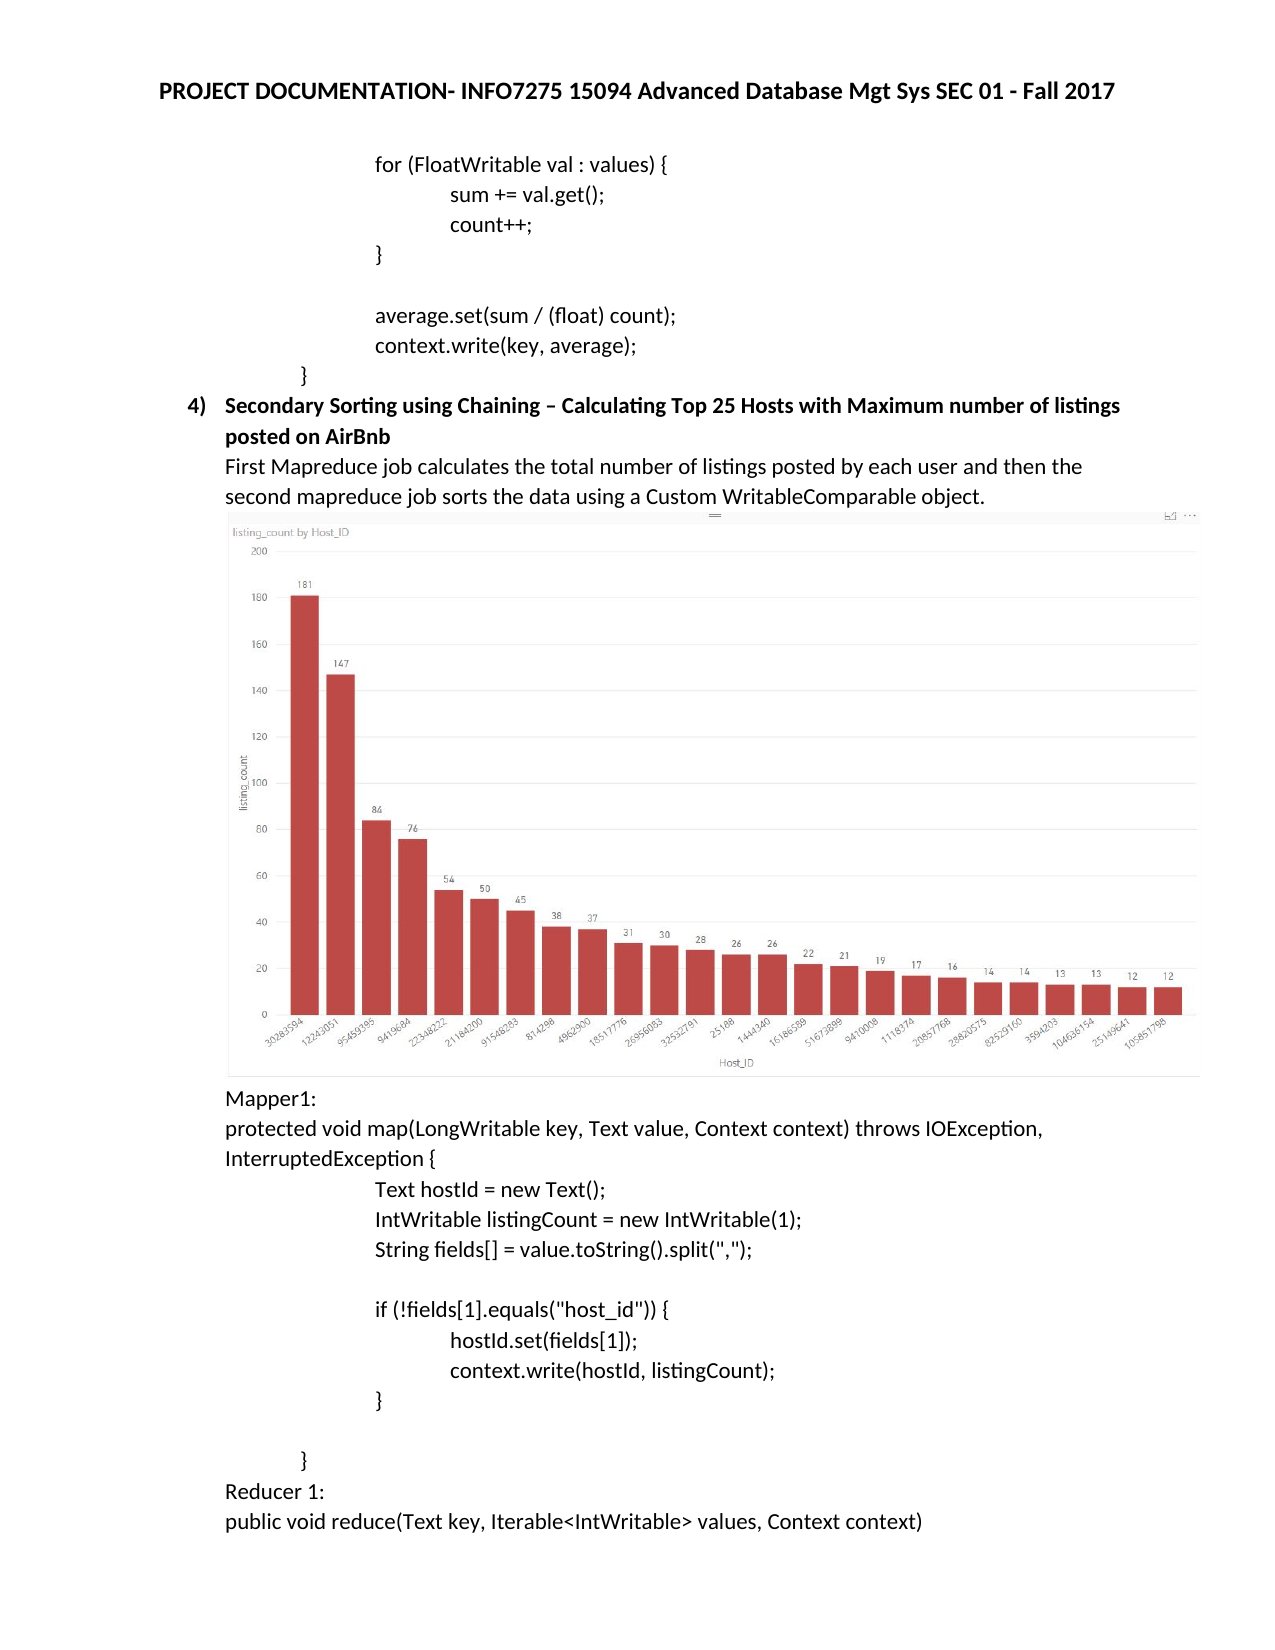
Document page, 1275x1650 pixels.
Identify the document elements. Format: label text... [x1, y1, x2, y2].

list context.write(key, average); [225, 331, 1125, 359]
list Text hostId = new Text(); [225, 1175, 1125, 1203]
list for (FloatWritable val : values) { [225, 150, 1125, 178]
list } [225, 241, 1125, 269]
list Secondary Sorting using Chaining – Calculating Top 25 Hosts with Maximum number of listings posted on AirBnb [187, 392, 1125, 450]
list Reducer 1: public void reduce(Text key, Iterable<IntWritable> values, Context context) [225, 1477, 1125, 1535]
list count++; [225, 210, 1125, 238]
list } [225, 361, 1125, 389]
list average.set(sum / (float) count); [225, 301, 1125, 329]
picture [225, 512, 1200, 1082]
list sum += val.get(); [225, 180, 1125, 208]
list Mapper1: protected void map(LongWritable key, Text value, Context context) throws IOException, InterruptedException { [225, 1084, 1125, 1172]
list } [225, 1447, 1125, 1474]
list if (!fields[1].equals("host_id")) { [225, 1296, 1125, 1323]
list String fields[] = value.toString().split(","); [225, 1235, 1125, 1263]
list context.write(hostId, listingCount); [225, 1356, 1125, 1384]
list IntWritable listingCount = new IntWritable(1); [225, 1205, 1125, 1233]
list } [225, 1386, 1125, 1414]
list hostId.set(fields[1]); [225, 1326, 1125, 1354]
list First Mapreduce job calculates the total number of listings posted by each user and then the second mapreduce job sorts the data using a Custom WritableComparable object. [225, 452, 1125, 512]
